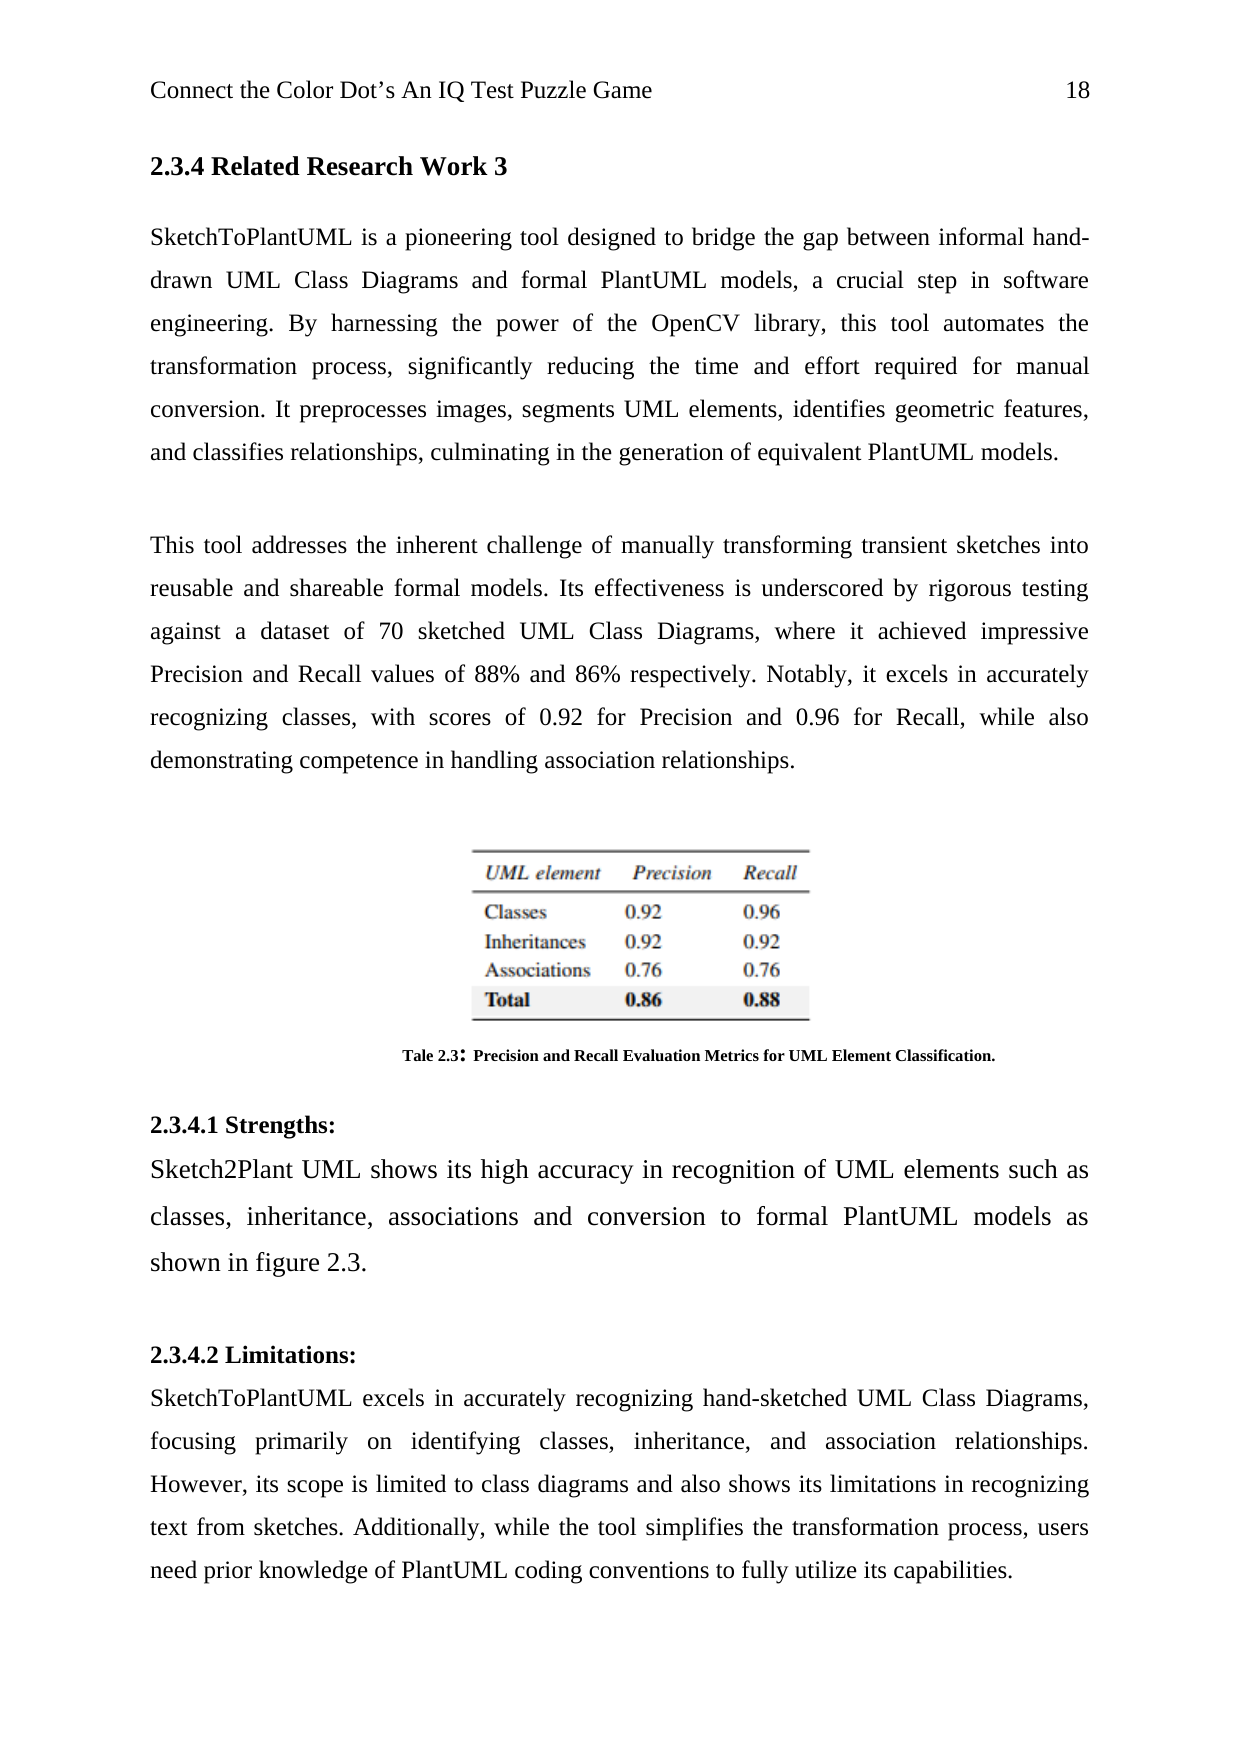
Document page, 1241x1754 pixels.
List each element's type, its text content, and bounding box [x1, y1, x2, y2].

text This tool addresses the inherent challenge of manually transforming transient sketches into reusable and shareable formal models. Its effectiveness is underscored by rigorous testing against a dataset of 70 sketched UML Class Diagrams, where it achieved impressive Precision and Recall values of 88% and 86% respectively. Notably, it excels in accurately recognizing classes, with scores of 0.92 for Precision and 0.96 for Recall, while also demonstrating competence in handling association relationships. [150, 530, 1090, 774]
subtitle 2.3.4 Related Research Work 3 [150, 150, 1090, 181]
picture [450, 831, 833, 1024]
text 2.3.4.2 Limitations: [150, 1340, 1090, 1369]
text 2.3.4.1 Strengths: [150, 1110, 1090, 1139]
text SketchToPlantUML excels in accurately recognizing hand-sketched UML Class Diagrams, focusing primarily on identifying classes, inheritance, and association relationships. However, its scope is limited to class diagrams and also shows its limitations in recognizing text from sketches. Additionally, while the tool simplifies the transformation process, users need prior knowledge of PlantUML coding conventions to fully utilize its capabilities. [150, 1383, 1090, 1584]
text Tale 2.3: Precision and Recall Evaluation Metrics for UML Element Classification. [150, 1038, 1090, 1067]
text Sketch2Plant UML shows its high accuracy in recognition of UML elements such as classes, inheritance, associations and conversion to formal PlantUML models as shown in figure 2.3. [150, 1153, 1090, 1278]
subtitle SketchToPlantUML is a pioneering tool designed to bridge the gap between informal hand-drawn UML Class Diagrams and formal PlantUML models, a crucial step in software engineering. By harnessing the power of the OpenCV library, this tool automates the transformation process, significantly reducing the time and effort required for manual conversion. It preprocesses images, segments UML elements, identifies geometric features, and classifies relationships, culminating in the generation of equivalent PlantUML models. [150, 222, 1090, 466]
